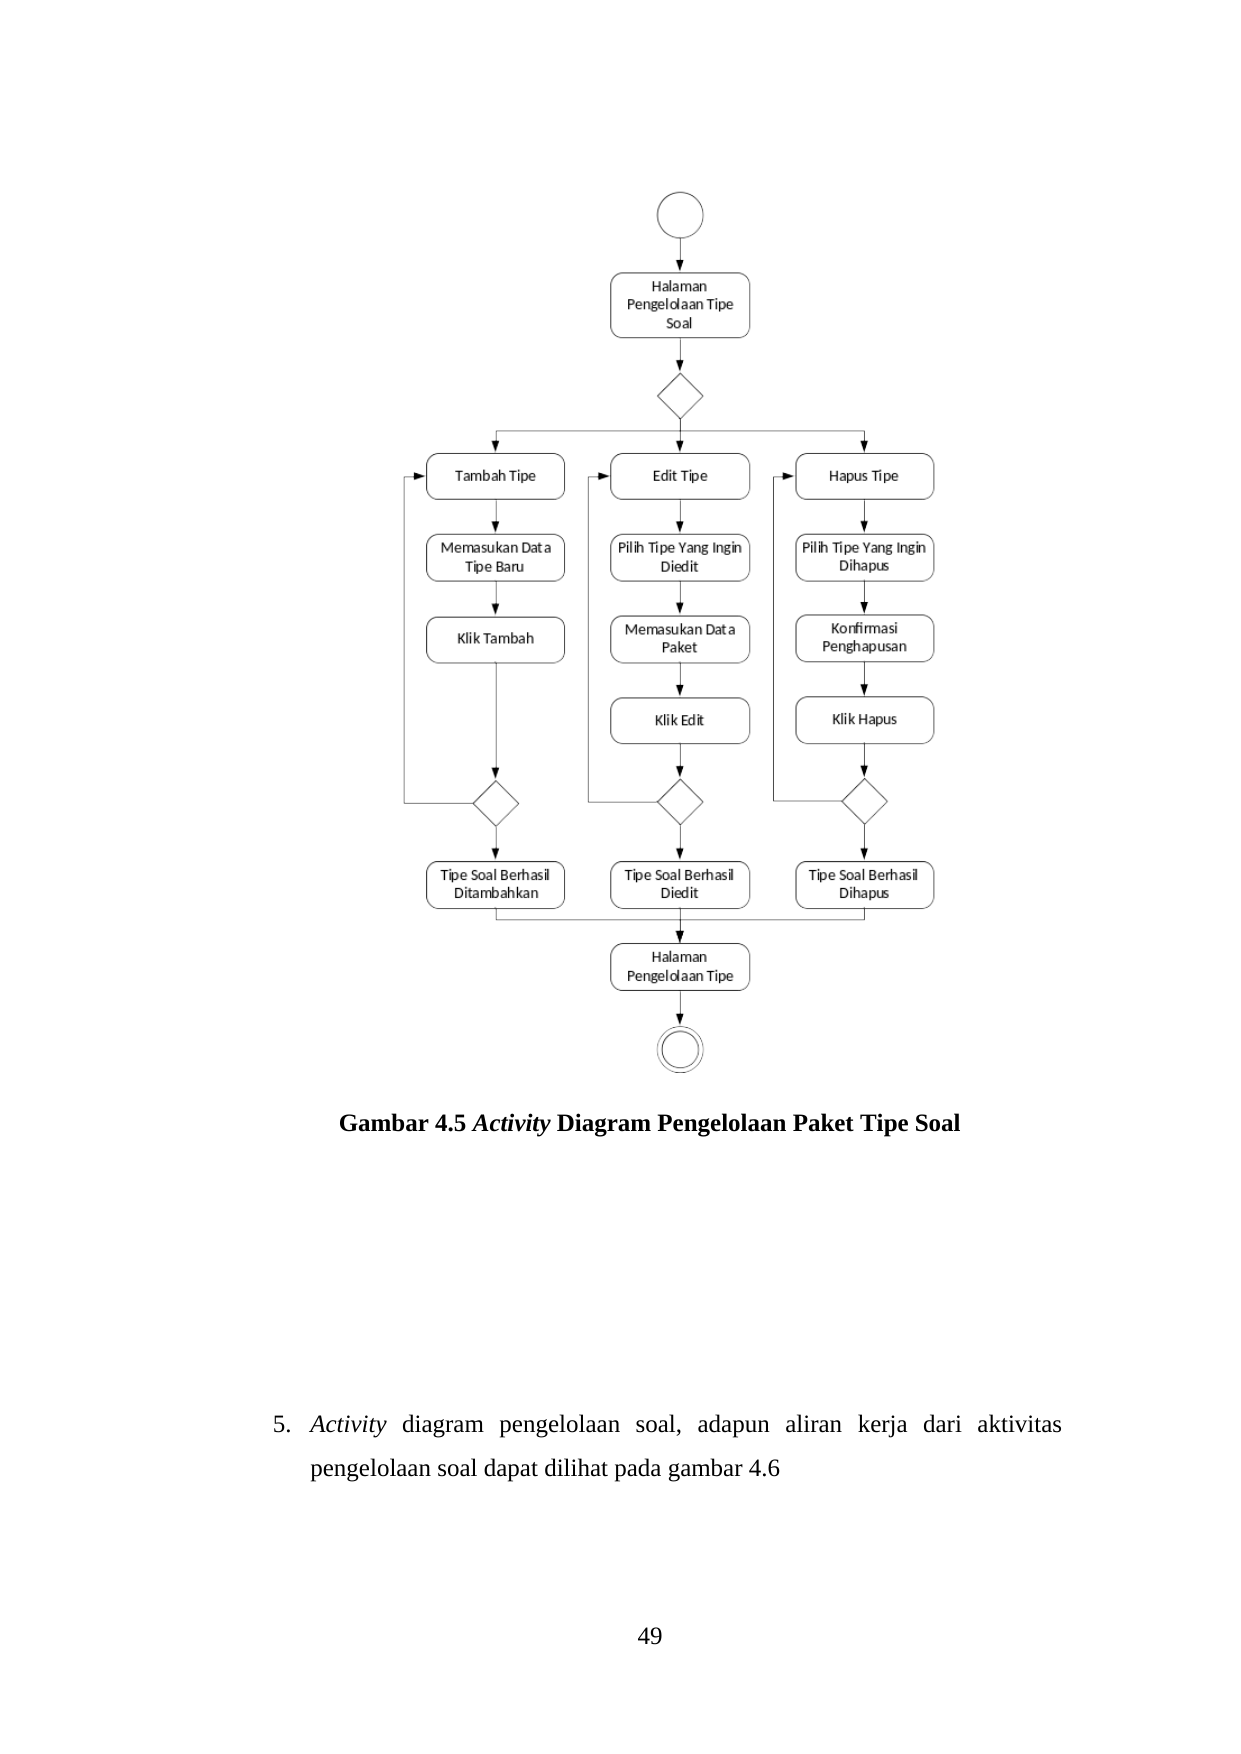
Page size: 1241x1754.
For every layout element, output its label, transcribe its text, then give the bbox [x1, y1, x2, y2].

list Activity diagram pengelolaan soal, adapun aliran kerja dari aktivitas pengelolaan soal dapat dilihat pada gambar 4.6 [273, 1409, 1063, 1481]
text Gambar 4.5 Activity Diagram Pengelolaan Paket Tipe Soal [236, 1108, 1063, 1136]
